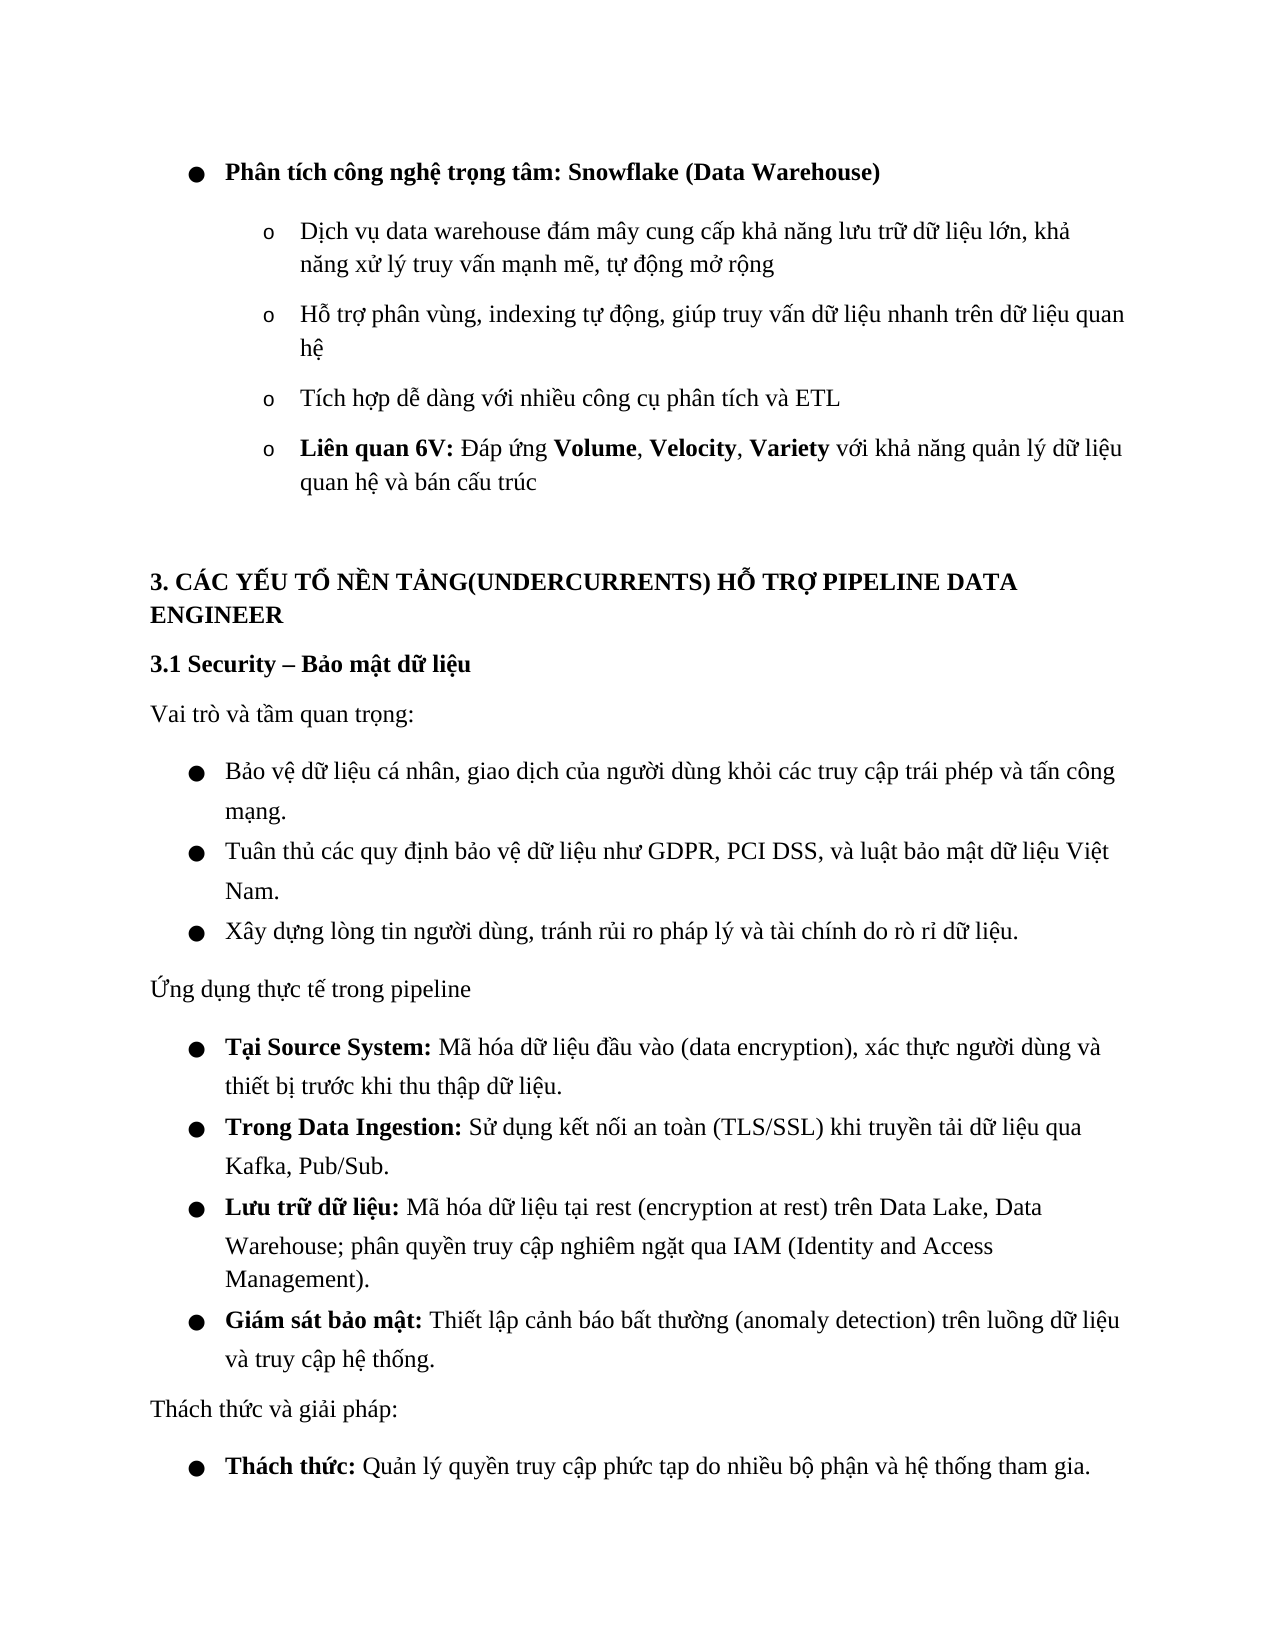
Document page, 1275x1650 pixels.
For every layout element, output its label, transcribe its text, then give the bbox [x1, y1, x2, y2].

list Giám sát bảo mật: Thiết lập cảnh báo bất thường (anomaly detection) trên luồng dữ liệu và truy cập hệ thống. [187, 1297, 1125, 1373]
list Dịch vụ data warehouse đám mây cung cấp khả năng lưu trữ dữ liệu lớn, khả năng xử lý truy vấn mạnh mẽ, tự động mở rộng [262, 216, 1125, 278]
list Tại Source System: Mã hóa dữ liệu đầu vào (data encryption), xác thực người dùng và thiết bị trước khi thu thập dữ liệu. [187, 1024, 1125, 1100]
list Trong Data Ingestion: Sử dụng kết nối an toàn (TLS/SSL) khi truyền tải dữ liệu qua Kafka, Pub/Sub. [187, 1104, 1125, 1180]
list Tích hợp dễ dàng với nhiều công cụ phân tích và ETL [262, 383, 1125, 412]
text Ứng dụng thực tế trong pipeline [150, 974, 1125, 1003]
list Liên quan 6V: Đáp ứng Volume, Velocity, Variety với khả năng quản lý dữ liệu quan hệ và bán cấu trúc [262, 433, 1125, 496]
list Xây dựng lòng tin người dùng, tránh rủi ro pháp lý và tài chính do rò rỉ dữ liệu. [187, 909, 1125, 951]
list Thách thức: Quản lý quyền truy cập phức tạp do nhiều bộ phận và hệ thống tham gia. [187, 1443, 1125, 1486]
list Hỗ trợ phân vùng, indexing tự động, giúp truy vấn dữ liệu nhanh trên dữ liệu quan hệ [262, 299, 1125, 362]
list Tuân thủ các quy định bảo vệ dữ liệu như GDPR, PCI DSS, và luật bảo mật dữ liệu Việt Nam. [187, 829, 1125, 904]
text 3.1 Security – Bảo mật dữ liệu [150, 649, 1125, 678]
list Bảo vệ dữ liệu cá nhân, giao dịch của người dùng khỏi các truy cập trái phép và tấn công mạng. [187, 749, 1125, 824]
text 3. CÁC YẾU TỔ NỀN TẢNG(UNDERCURRENTS) HỖ TRỢ PIPELINE DATA ENGINEER [150, 567, 1125, 628]
list Phân tích công nghệ trọng tâm: Snowflake (Data Warehouse) [187, 150, 1125, 193]
list Lưu trữ dữ liệu: Mã hóa dữ liệu tại rest (encryption at rest) trên Data Lake, Data Warehouse; phân quyền truy cập nghiêm ngặt qua IAM (Identity and Access Management). [187, 1184, 1125, 1293]
text Thách thức và giải pháp: [150, 1394, 1125, 1423]
text Vai trò và tầm quan trọng: [150, 699, 1125, 728]
